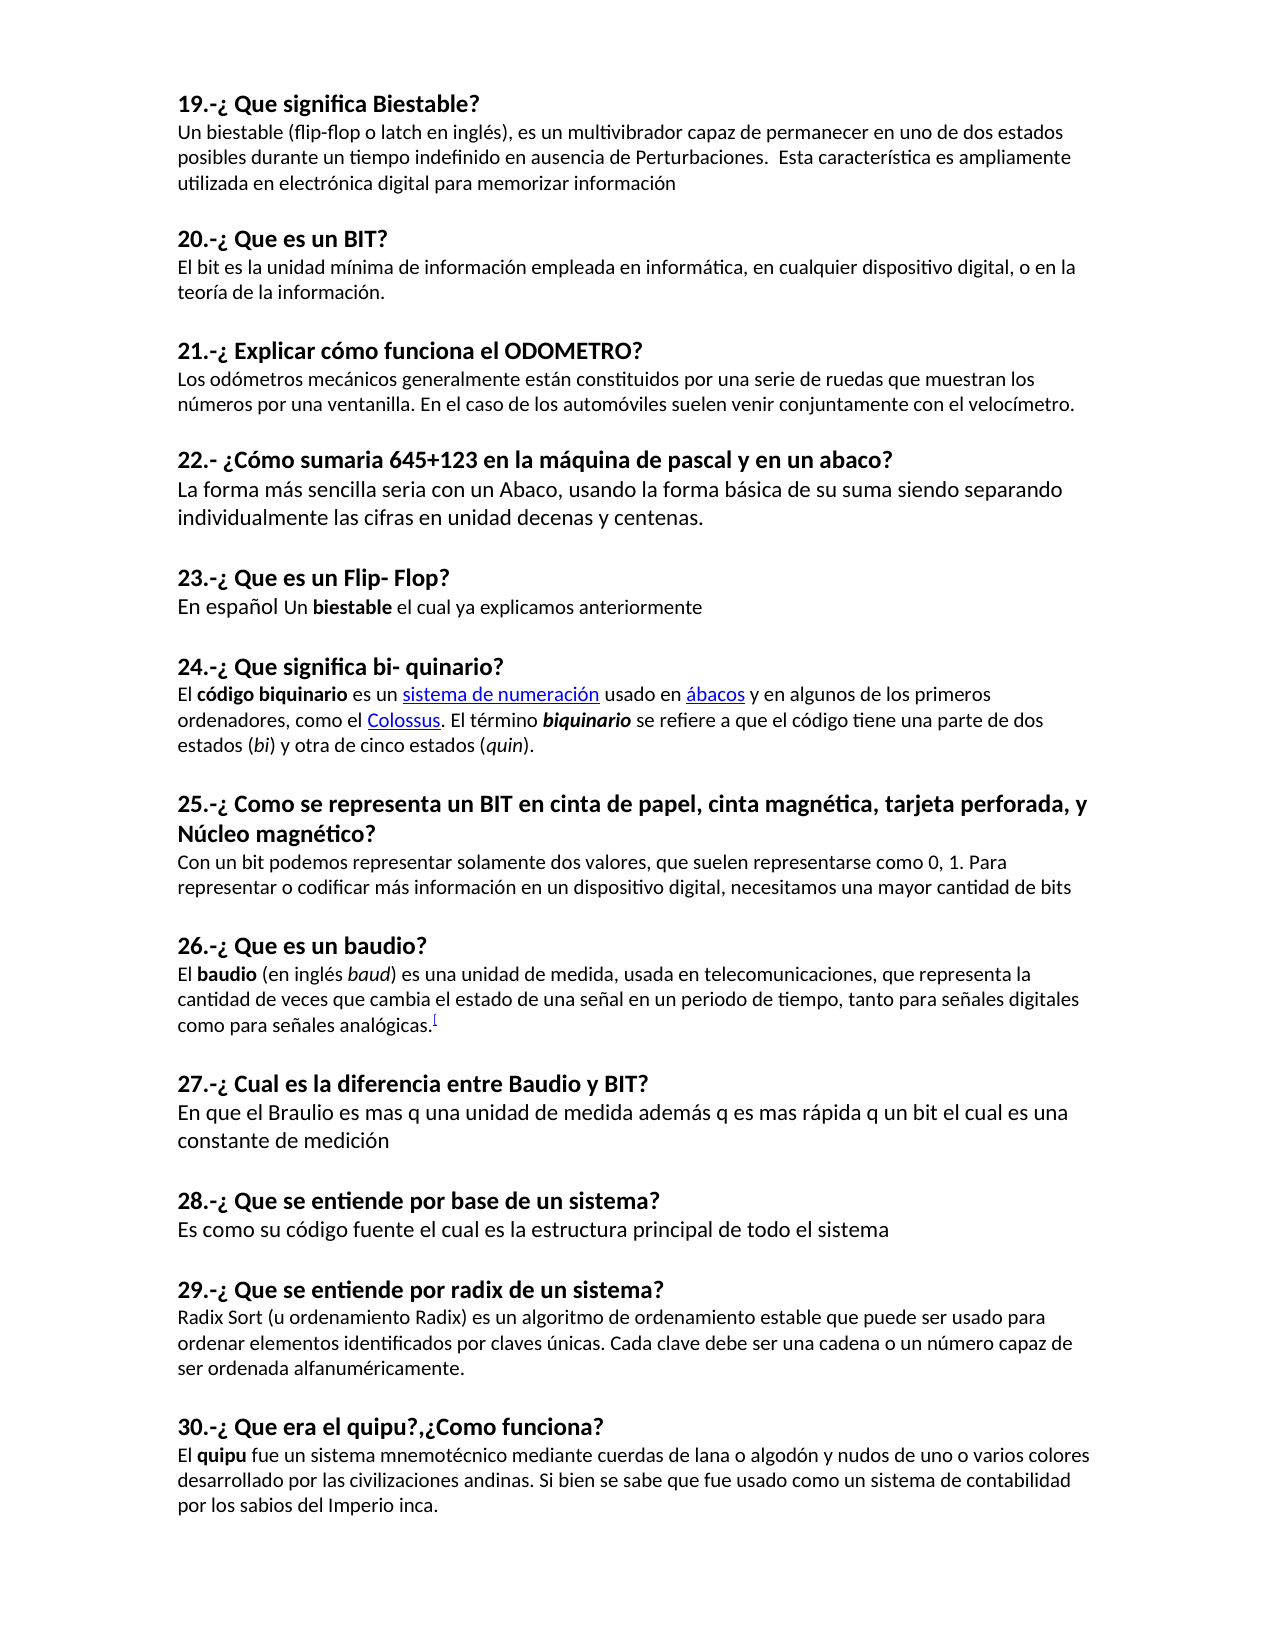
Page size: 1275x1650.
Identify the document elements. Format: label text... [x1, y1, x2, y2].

text Los odómetros mecánicos generalmente están constituidos por una serie de ruedas que muestran los números por una ventanilla. En el caso de los automóviles suelen venir conjuntamente con el velocímetro. [177, 366, 1098, 417]
text 23.-¿ Que es un Flip- Flop? [177, 562, 1098, 592]
text 24.-¿ Que significa bi- quinario? [177, 651, 1098, 681]
text 29.-¿ Que se entiende por radix de un sistema? [177, 1274, 1098, 1304]
text Con un bit podemos representar solamente dos valores, que suelen representarse como 0, 1. Para representar o codificar más información en un dispositivo digital, necesitamos una mayor cantidad de bits [177, 849, 1098, 900]
text Un biestable (flip-flop o latch en inglés), es un multivibrador capaz de permanecer en uno de dos estados posibles durante un tiempo indefinido en ausencia de Perturbaciones. Esta característica es ampliamente utilizada en electrónica digital para memorizar información [177, 119, 1098, 195]
text El quipu fue un sistema mnemotécnico mediante cuerdas de lana o algodón y nudos de uno o varios colores desarrollado por las civilizaciones andinas. Si bien se sabe que fue usado como un sistema de contabilidad por los sabios del Imperio inca. [177, 1442, 1098, 1518]
text 22.- ¿Cómo sumaria 645+123 en la máquina de pascal y en un abaco? [177, 445, 1098, 475]
text Radix Sort (u ordenamiento Radix) es un algoritmo de ordenamiento estable que puede ser usado para ordenar elementos identificados por claves únicas. Cada clave debe ser una cadena o un número capaz de ser ordenada alfanuméricamente. [177, 1304, 1098, 1381]
text El baudio (en inglés baud) es una unidad de medida, usada en telecomunicaciones, que representa la cantidad de veces que cambia el estado de una señal en un periodo de tiempo, tanto para señales digitales como para señales analógicas.[ [177, 961, 1098, 1037]
text 28.-¿ Que se entiende por base de un sistema? [177, 1185, 1098, 1215]
text 19.-¿ Que significa Biestable? [177, 89, 1098, 119]
text El código biquinario es un sistema de numeración usado en ábacos y en algunos de los primeros ordenadores, como el Colossus. El término biquinario se refiere a que el código tiene una parte de dos estados (bi) y otra de cinco estados (quin). [177, 681, 1098, 758]
text La forma más sencilla seria con un Abaco, usando la forma básica de su suma siendo separando individualmente las cifras en unidad decenas y centenas. [177, 475, 1098, 531]
text 21.-¿ Explicar cómo funciona el ODOMETRO? [177, 335, 1098, 366]
text 27.-¿ Cual es la diferencia entre Baudio y BIT? [177, 1068, 1098, 1098]
text En que el Braulio es mas q una unidad de medida además q es mas rápida q un bit el cual es una constante de medición [177, 1098, 1098, 1154]
text El bit es la unidad mínima de información empleada en informática, en cualquier dispositivo digital, o en la teoría de la información. [177, 254, 1098, 305]
text Es como su código fuente el cual es la estructura principal de todo el sistema [177, 1215, 1098, 1243]
text 25.-¿ Como se representa un BIT en cinta de papel, cinta magnética, tarjeta perforada, y Núcleo magnético? [177, 788, 1098, 849]
text 30.-¿ Que era el quipu?,¿Como funciona? [177, 1411, 1098, 1442]
text 20.-¿ Que es un BIT? [177, 223, 1098, 254]
text 26.-¿ Que es un baudio? [177, 931, 1098, 961]
text En español Un biestable el cual ya explicamos anteriormente [177, 592, 1098, 620]
